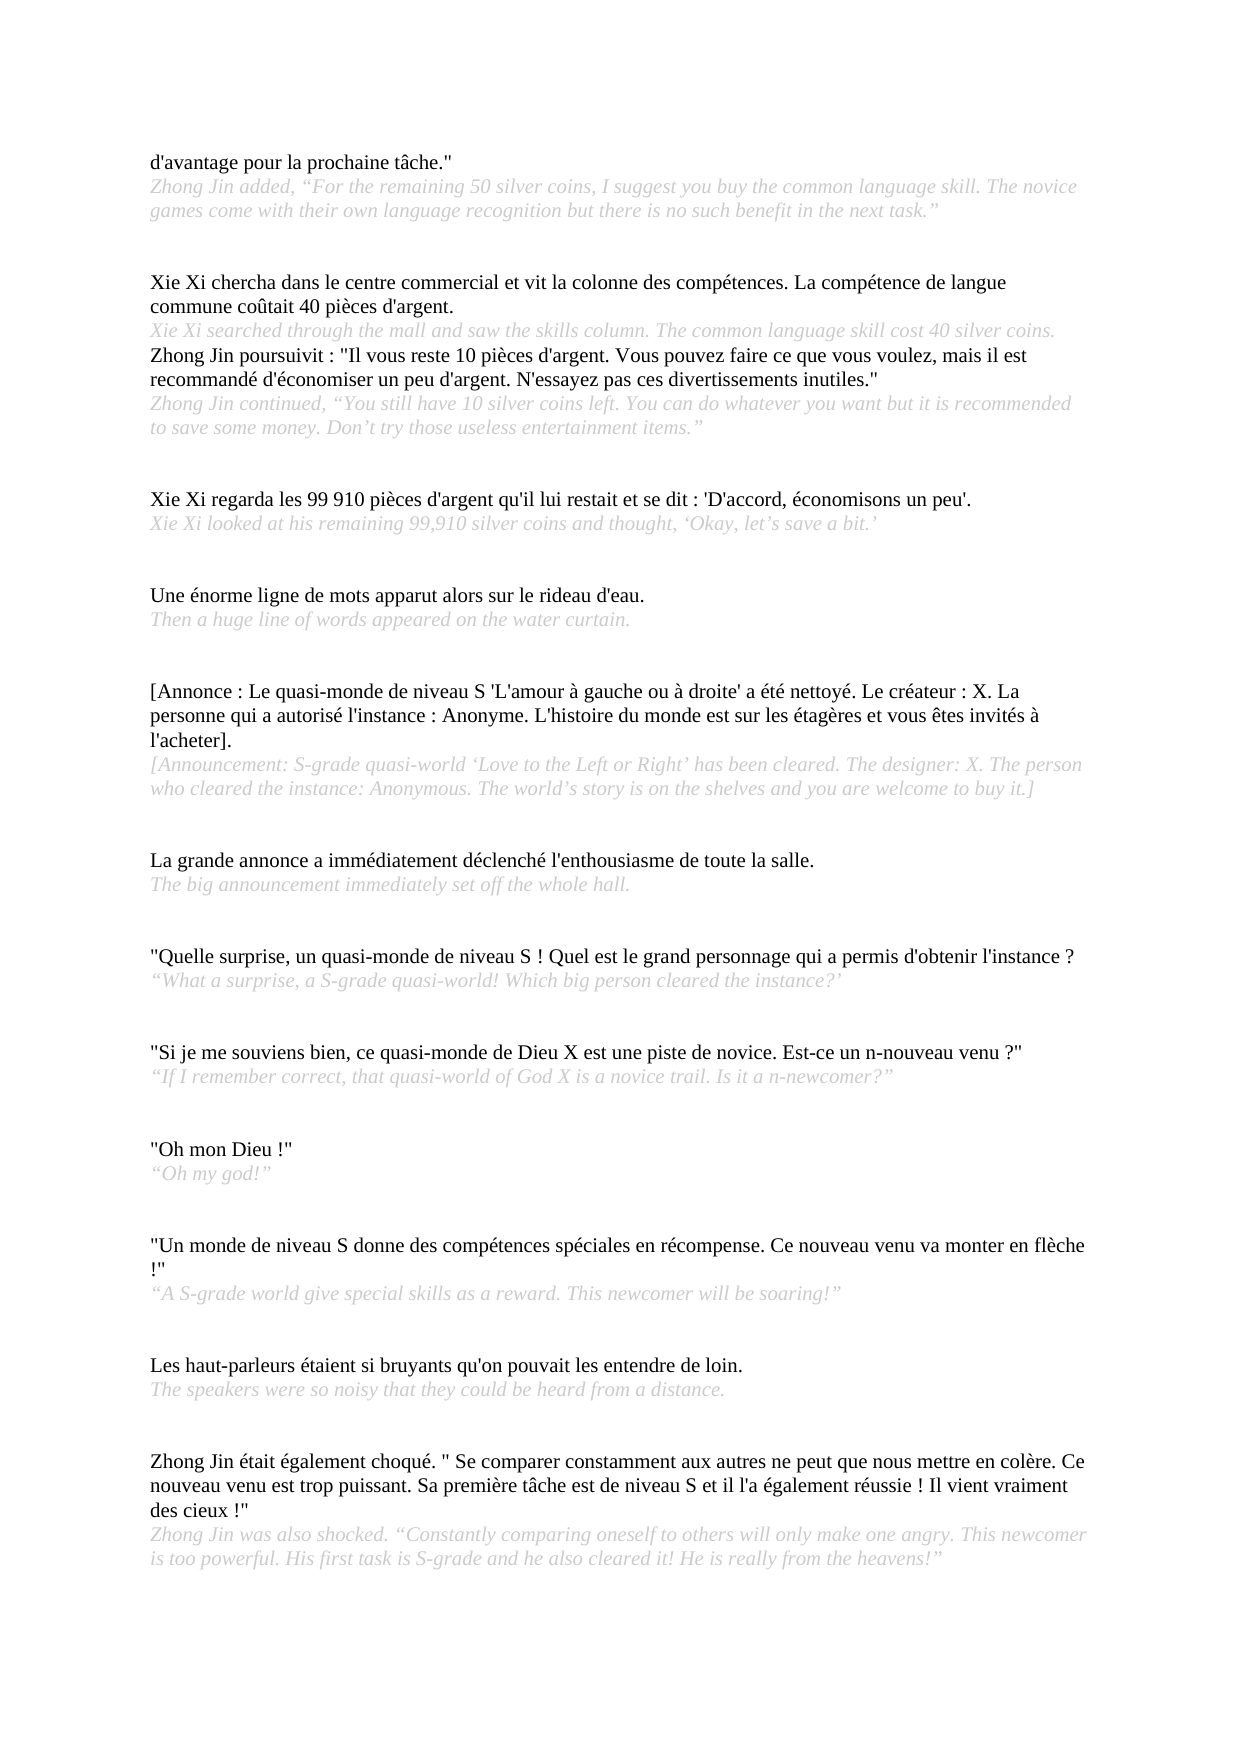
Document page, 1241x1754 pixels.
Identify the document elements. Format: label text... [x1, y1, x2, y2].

text La grande annonce a immédiatement déclenché l'enthousiasme de toute la salle. The big announcement immediately set off the whole hall. [150, 848, 1090, 896]
text Une énorme ligne de mots apparut alors sur le rideau d'eau. Then a huge line of words appeared on the water curtain. [150, 583, 1090, 631]
text Xie Xi regarda les 99 910 pièces d'argent qu'il lui restait et se dit : 'D'accord, économisons un peu'. Xie Xi looked at his remaining 99,910 silver coins and thought, ‘Okay, let’s save a bit.’ [150, 487, 1090, 535]
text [150, 150, 1090, 222]
text Zhong Jin poursuivit : "Il vous reste 10 pièces d'argent. Vous pouvez faire ce que vous voulez, mais il est recommandé d'économiser un peu d'argent. N'essayez pas ces divertissements inutiles." Zhong Jin continued, “You still have 10 silver coins left. You can do whatever you want but it is recommended to save some money. Don’t try those useless entertainment items.” [150, 342, 1090, 439]
text "Un monde de niveau S donne des compétences spéciales en récompense. Ce nouveau venu va monter en flèche !" “A S-grade world give special skills as a reward. This newcomer will be soaring!” [150, 1233, 1090, 1305]
text "Oh mon Dieu !" “Oh my god!” [150, 1137, 1090, 1185]
text Les haut-parleurs étaient si bruyants qu'on pouvait les entendre de loin. The speakers were so noisy that they could be heard from a distance. [150, 1353, 1090, 1401]
text Zhong Jin était également choqué. " Se comparer constamment aux autres ne peut que nous mettre en colère. Ce nouveau venu est trop puissant. Sa première tâche est de niveau S et il l'a également réussie ! Il vient vraiment des cieux !" Zhong Jin was also shocked. “Constantly comparing oneself to others will only make one angry. This newcomer is too powerful. His first task is S-grade and he also cleared it! He is really from the heavens!” [150, 1449, 1090, 1570]
text "Si je me souviens bien, ce quasi-monde de Dieu X est une piste de novice. Est-ce un n-nouveau venu ?" “If I remember correct, that quasi-world of God X is a novice trail. Is it a n-newcomer?” [150, 1040, 1090, 1088]
text "Quelle surprise, un quasi-monde de niveau S ! Quel est le grand personnage qui a permis d'obtenir l'instance ? “What a surprise, a S-grade quasi-world! Which big person cleared the instance?’ [150, 944, 1090, 992]
text [Annonce : Le quasi-monde de niveau S 'L'amour à gauche ou à droite' a été nettoyé. Le créateur : X. La personne qui a autorisé l'instance : Anonyme. L'histoire du monde est sur les étagères et vous êtes invités à l'acheter]. [Announcement: S-grade quasi-world ‘Love to the Left or Right’ has been cleared. The designer: X. The person who cleared the instance: Anonymous. The world’s story is on the shelves and you are welcome to buy it.] [150, 679, 1090, 800]
text Xie Xi chercha dans le centre commercial et vit la colonne des compétences. La compétence de langue commune coûtait 40 pièces d'argent. Xie Xi searched through the mall and saw the skills column. The common language skill cost 40 silver coins. [150, 270, 1090, 342]
